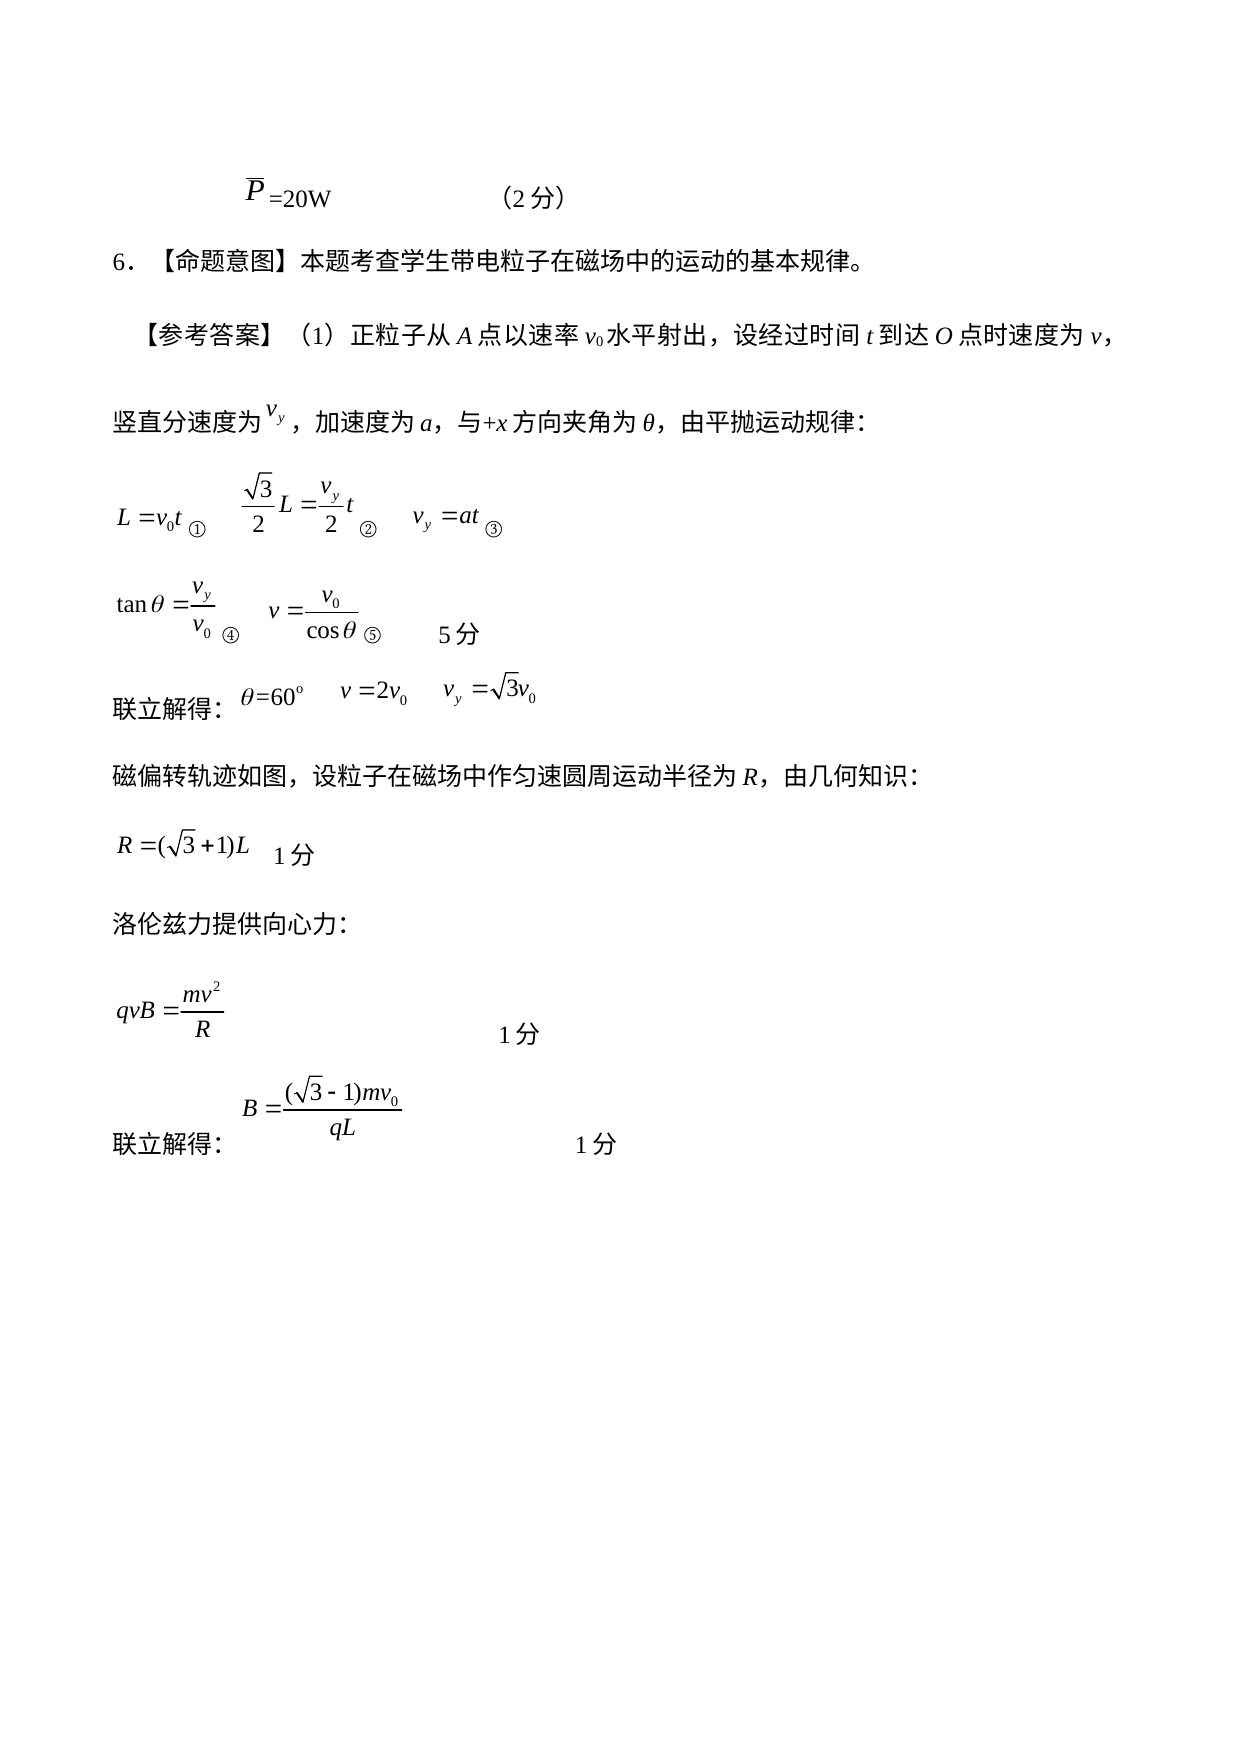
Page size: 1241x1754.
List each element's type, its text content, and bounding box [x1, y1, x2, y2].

text 【参考答案】（1）正粒子从A点以速率v0水平射出，设经过时间t到达O点时速度为v，竖直分速度为，加速度为a，与+x方向夹角为θ，由平抛运动规律： [112, 301, 1128, 447]
text 1分 [112, 816, 1128, 881]
text 联立解得： 1分 [112, 1070, 1128, 1168]
text 6．【命题意图】本题考查学生带电粒子在磁场中的运动的基本规律。 [112, 227, 1128, 292]
text =20W （2分） [112, 162, 1128, 227]
text 1分 [112, 964, 1128, 1061]
text 磁偏转轨迹如图，设粒子在磁场中作匀速圆周运动半径为R，由几何知识： [112, 742, 1128, 807]
text 洛伦兹力提供向心力： [112, 890, 1128, 955]
text ④ ⑤ 5分 [112, 561, 1128, 658]
text 联立解得： [112, 668, 1128, 733]
text ① ② ③ [112, 456, 1128, 554]
